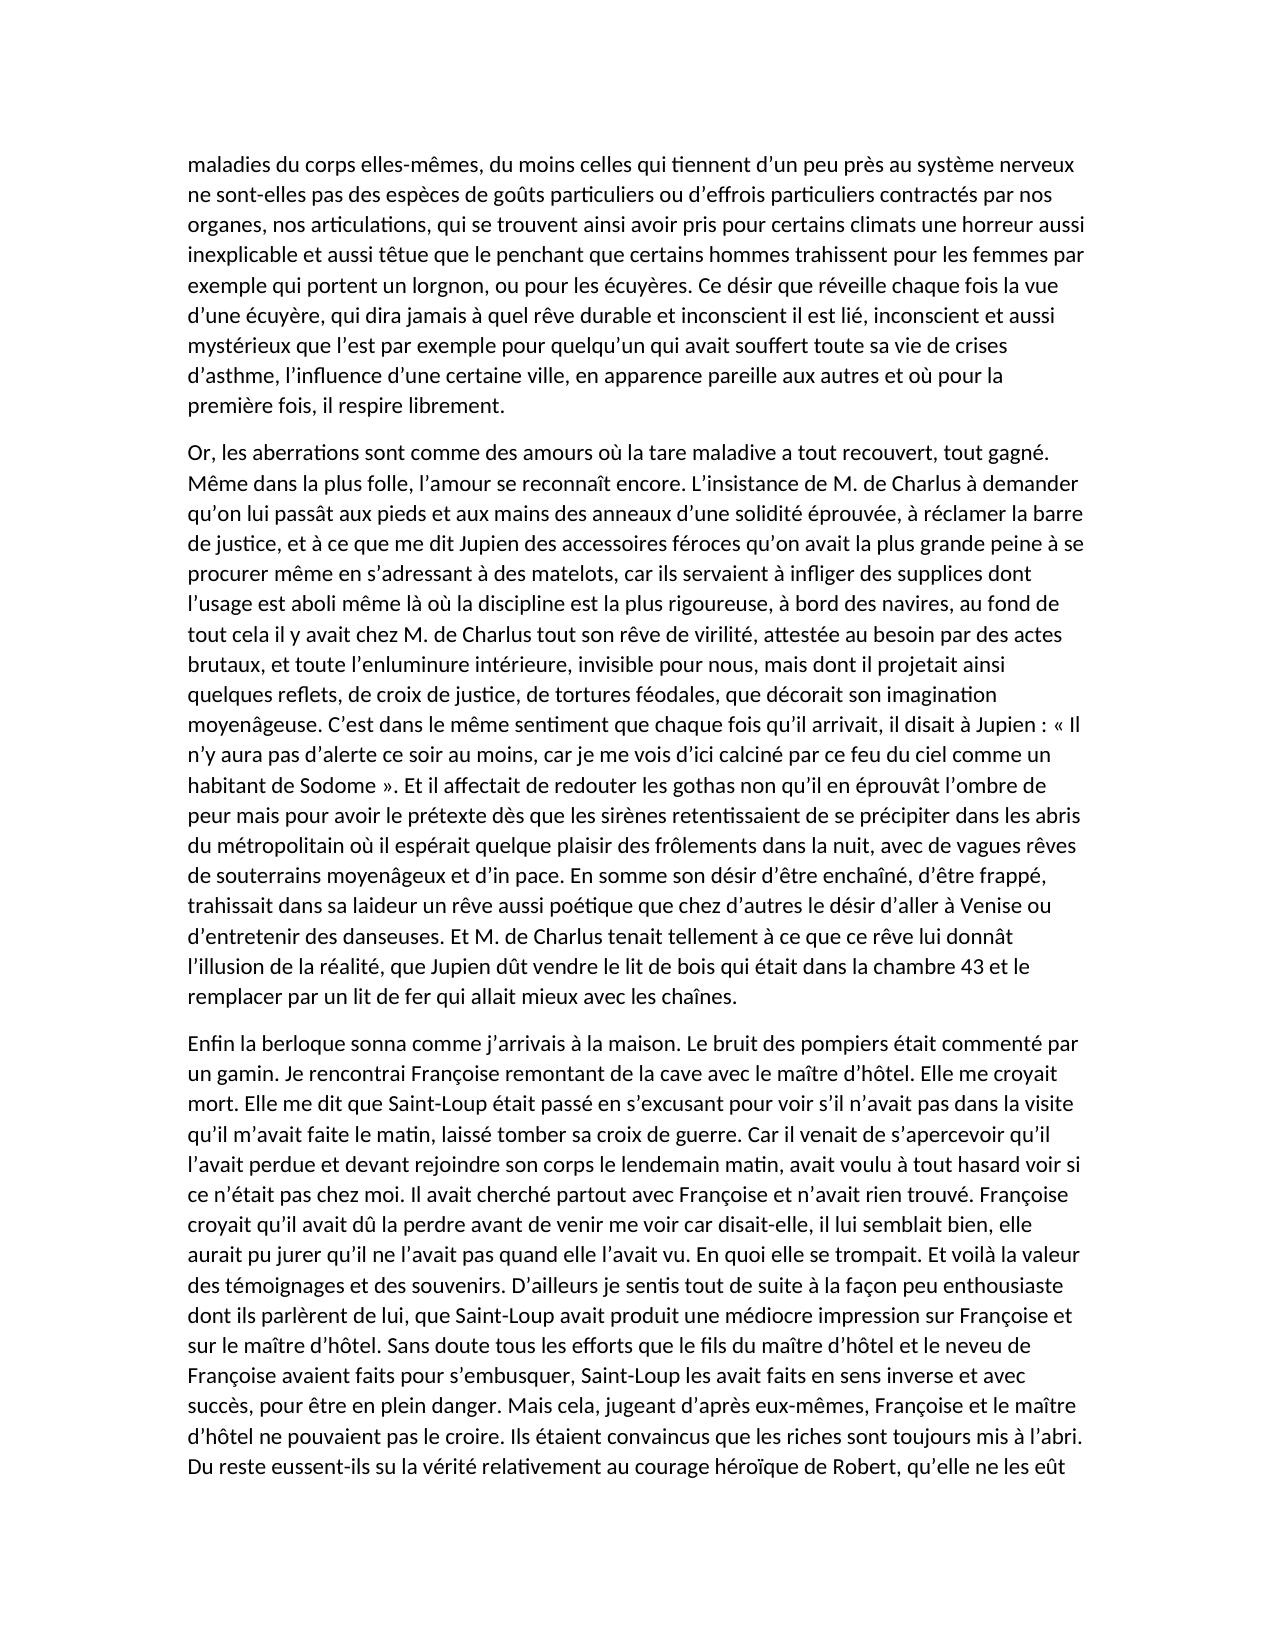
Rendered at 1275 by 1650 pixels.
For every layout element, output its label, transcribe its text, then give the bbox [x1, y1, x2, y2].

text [187, 150, 1087, 420]
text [187, 1029, 1087, 1480]
text Or, les aberrations sont comme des amours où la tare maladive a tout recouvert, tout gagné. Même dans la plus folle, l’amour se reconnaît encore. L’insistance de M. de Charlus à demander qu’on lui passât aux pieds et aux mains des anneaux d’une solidité éprouvée, à réclamer la barre de justice, et à ce que me dit Jupien des accessoires féroces qu’on avait la plus grande peine à se procurer même en s’adressant à des matelots, car ils servaient à infliger des supplices dont l’usage est aboli même là où la discipline est la plus rigoureuse, à bord des navires, au fond de tout cela il y avait chez M. de Charlus tout son rêve de virilité, attestée au besoin par des actes brutaux, et toute l’enluminure intérieure, invisible pour nous, mais dont il projetait ainsi quelques reflets, de croix de justice, de tortures féodales, que décorait son imagination moyenâgeuse. C’est dans le même sentiment que chaque fois qu’il arrivait, il disait à Jupien : « Il n’y aura pas d’alerte ce soir au moins, car je me vois d’ici calciné par ce feu du ciel comme un habitant de Sodome ». Et il affectait de redouter les gothas non qu’il en éprouvât l’ombre de peur mais pour avoir le prétexte dès que les sirènes retentissaient de se précipiter dans les abris du métropolitain où il espérait quelque plaisir des frôlements dans la nuit, avec de vagues rêves de souterrains moyenâgeux et d’in pace. En somme son désir d’être enchaîné, d’être frappé, trahissait dans sa laideur un rêve aussi poétique que chez d’autres le désir d’aller à Venise ou d’entretenir des danseuses. Et M. de Charlus tenait tellement à ce que ce rêve lui donnât l’illusion de la réalité, que Jupien dût vendre le lit de bois qui était dans la chambre 43 et le remplacer par un lit de fer qui allait mieux avec les chaînes. [187, 438, 1087, 1010]
